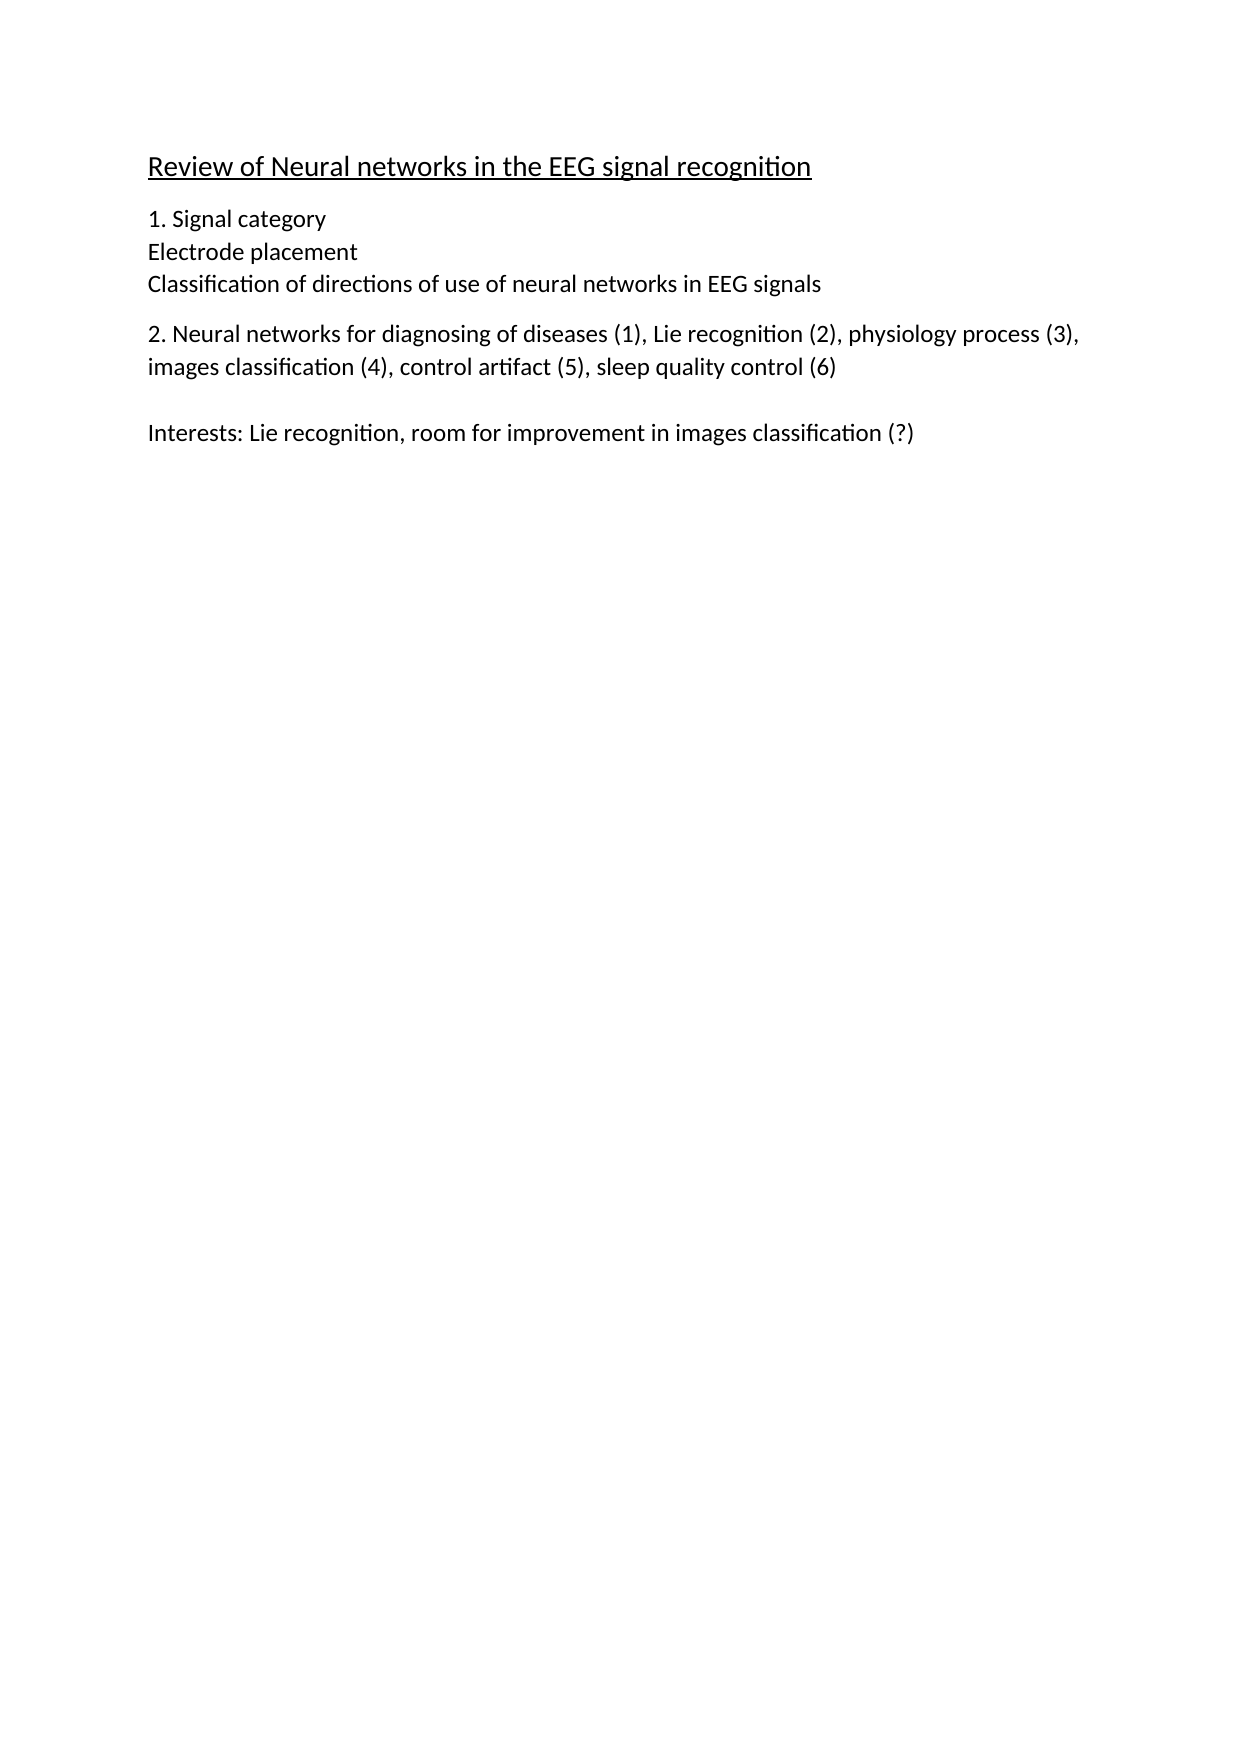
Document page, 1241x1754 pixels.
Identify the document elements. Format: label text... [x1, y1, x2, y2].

text 1. Signal category Electrode placement Classification of directions of use of neural networks in EEG signals [148, 203, 1093, 299]
text Review of Neural networks in the EEG signal recognition [148, 148, 1093, 183]
text 2. Neural networks for diagnosing of diseases (1), Lie recognition (2), physiology process (3), images classification (4), control artifact (5), sleep quality control (6) Interests: Lie recognition, room for improvement in images classification (?) [148, 318, 1093, 447]
